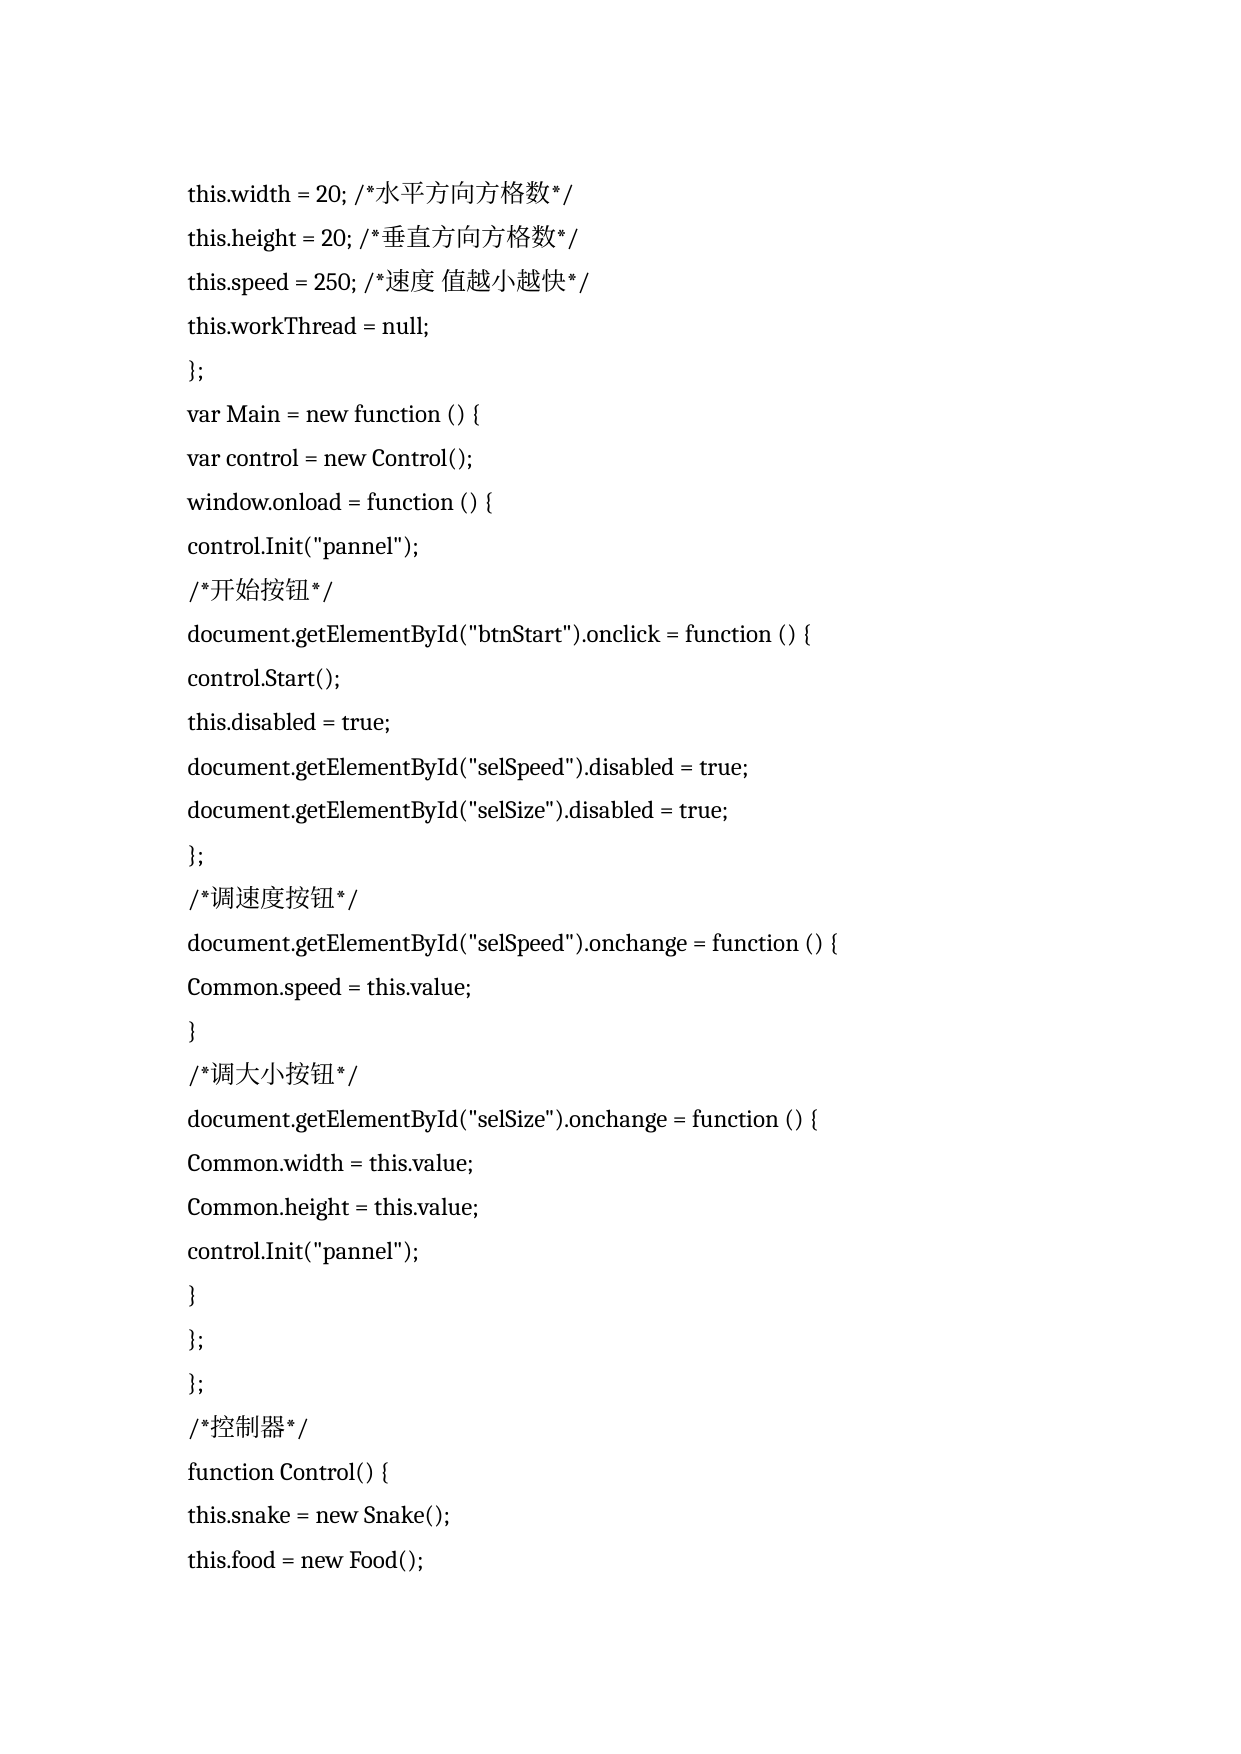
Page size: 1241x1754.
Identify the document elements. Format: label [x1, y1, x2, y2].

text [187, 172, 1053, 1582]
